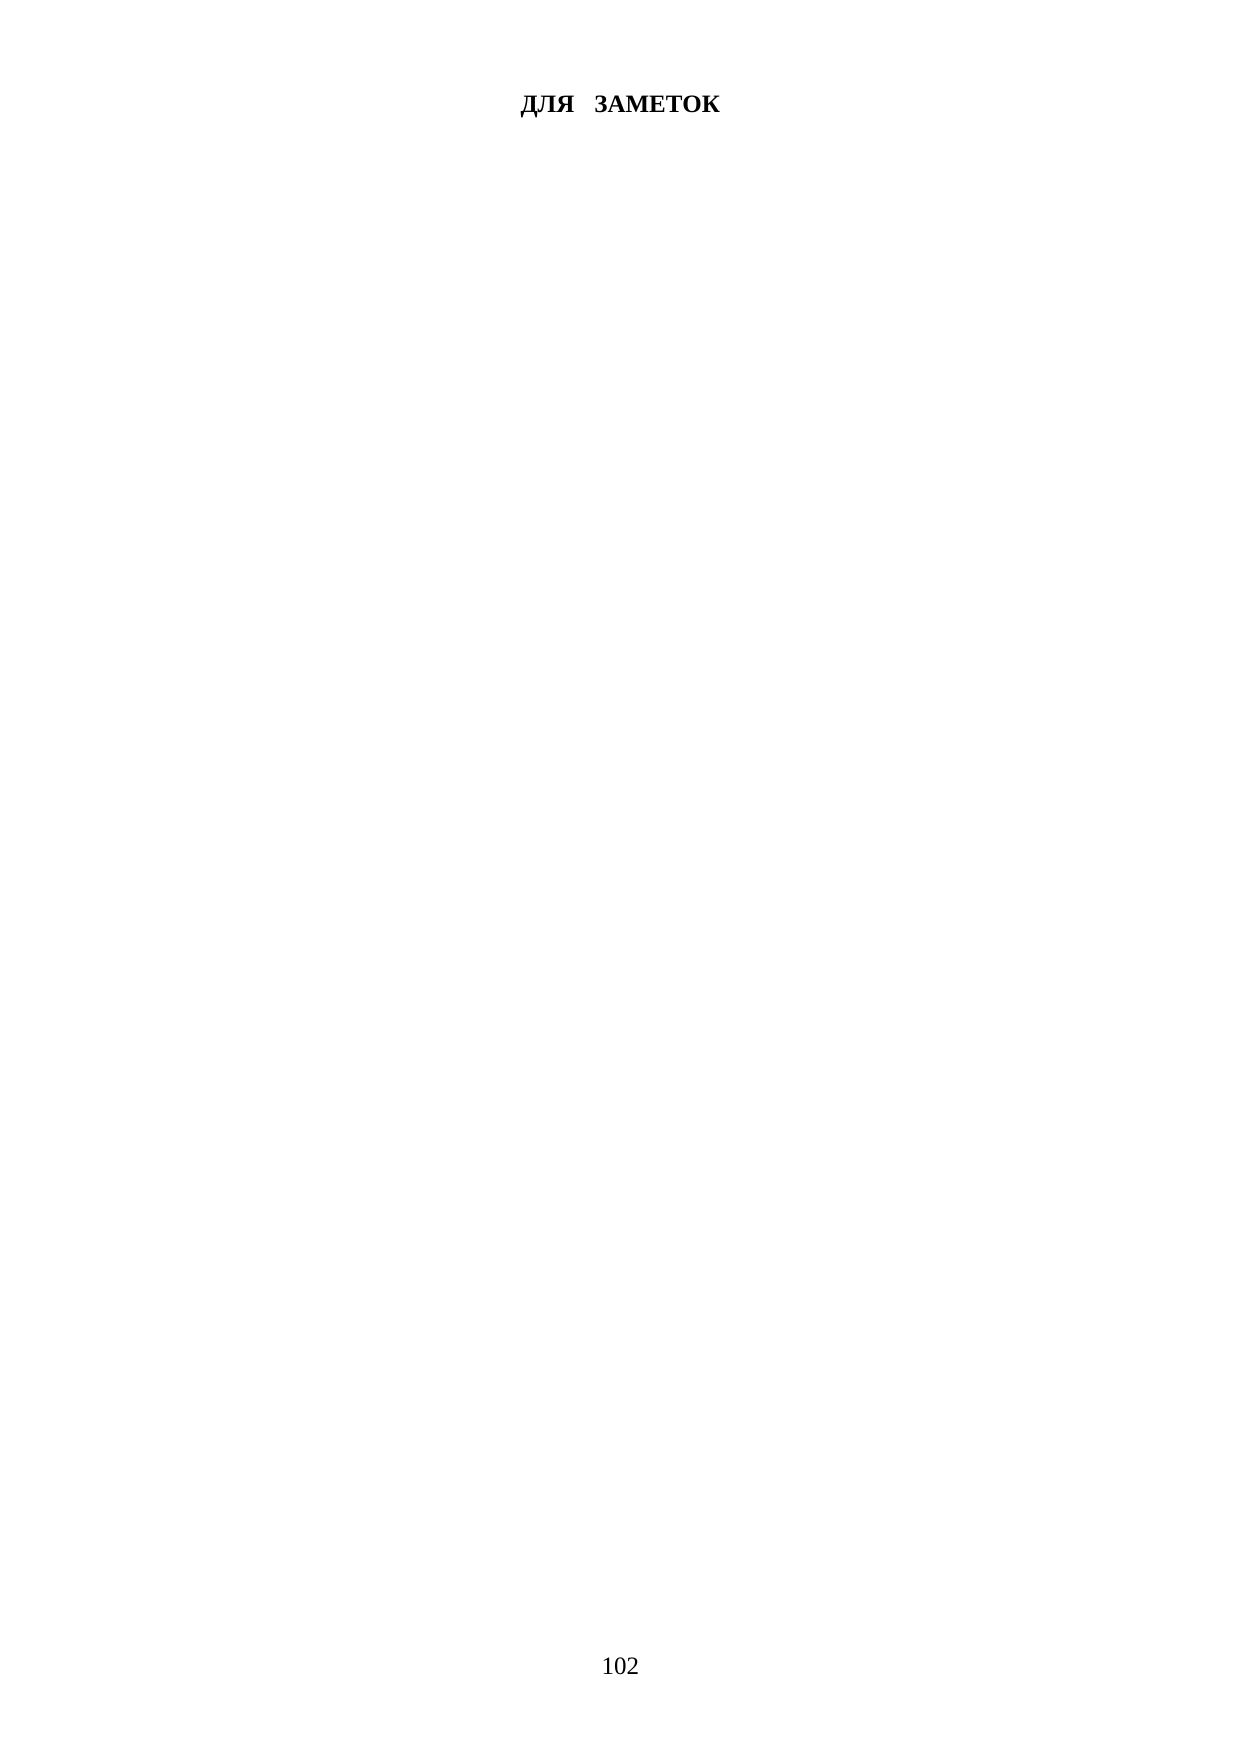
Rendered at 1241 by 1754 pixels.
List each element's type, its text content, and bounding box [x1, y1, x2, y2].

text ДЛЯ ЗАМЕТОКДЛЯ ЗАМЕТОК [89, 89, 1152, 117]
